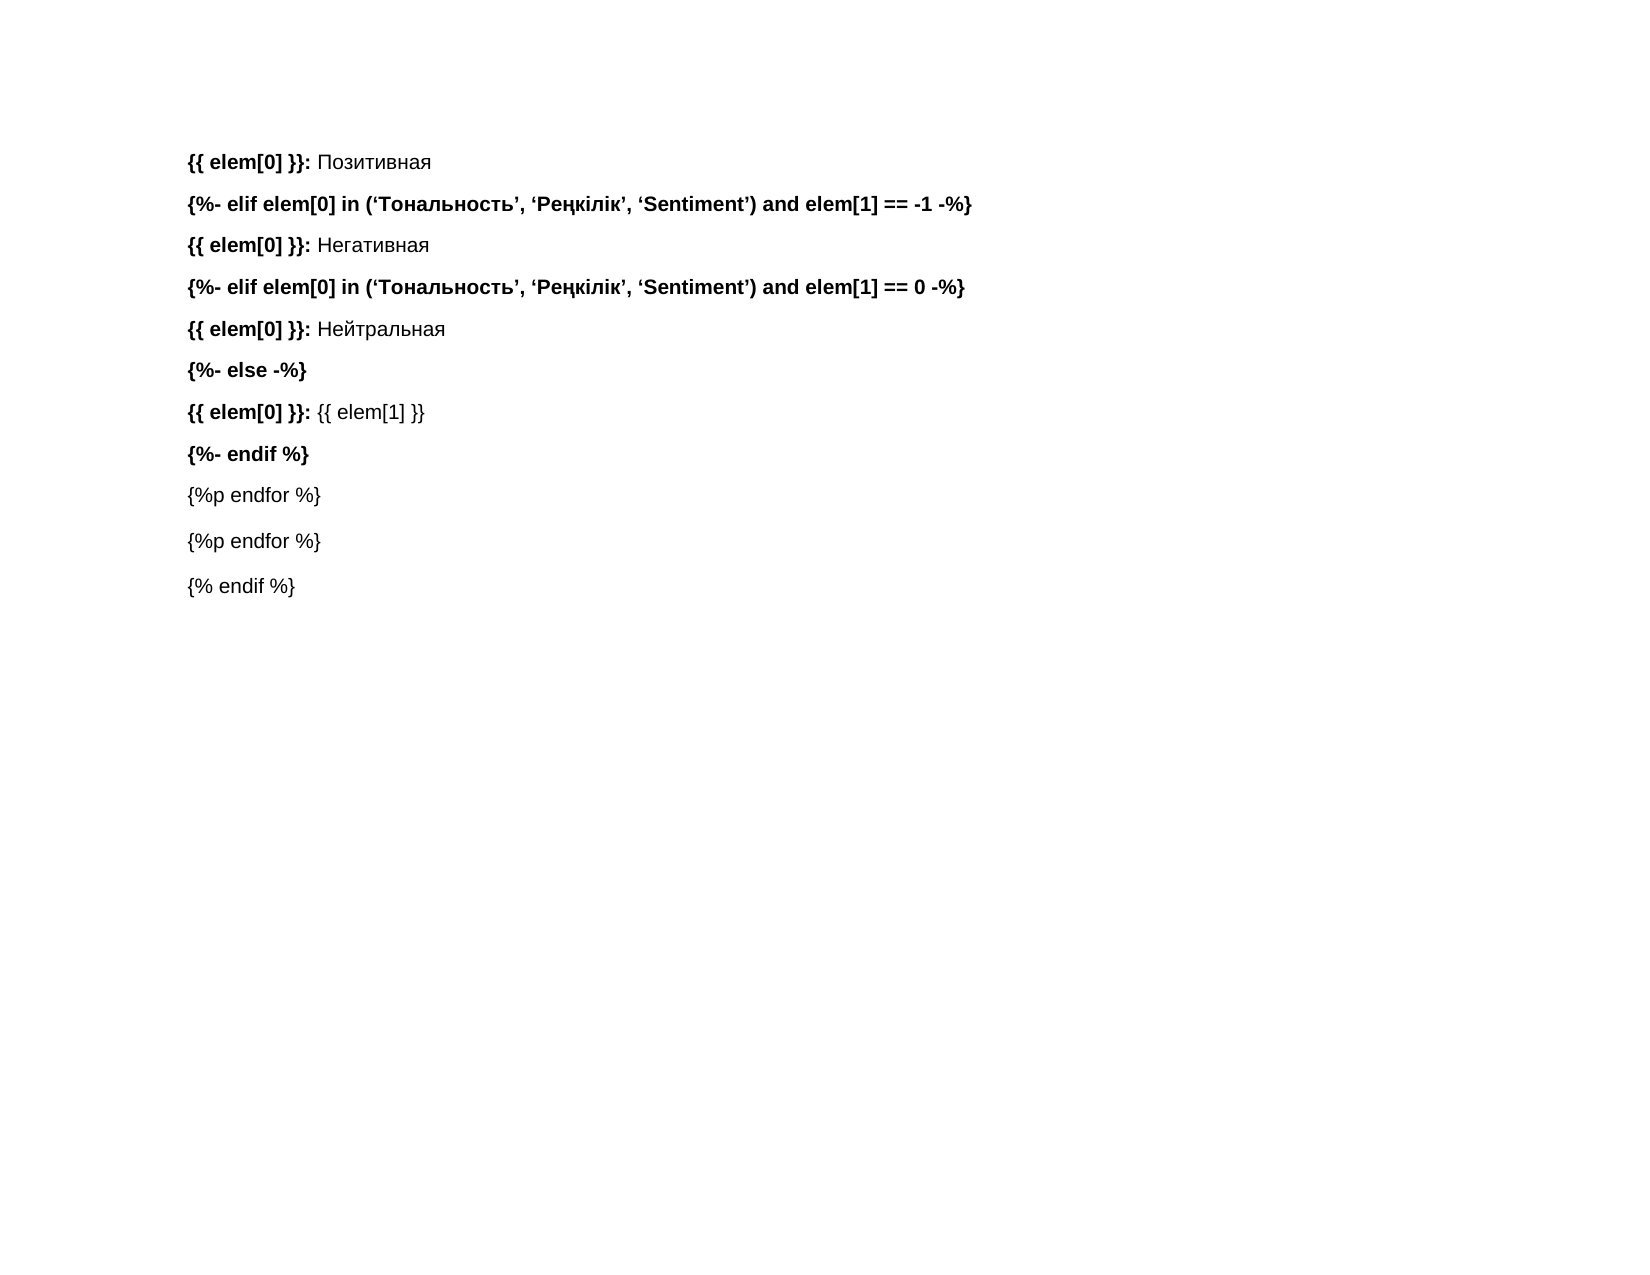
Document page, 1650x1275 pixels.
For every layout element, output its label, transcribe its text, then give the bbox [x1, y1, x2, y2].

text {%- elif elem[0] in (‘Тональность’, ‘Реңкілік’, ‘Sentiment’) and elem[1] == 0 -%} [187, 275, 1462, 299]
text {{ elem[0] }}: Нейтральная [187, 317, 1462, 341]
text {{ elem[0] }}: Негативная [187, 233, 1462, 257]
text {{ elem[0] }}: Позитивная [187, 150, 1462, 174]
text {%- elif elem[0] in (‘Тональность’, ‘Реңкілік’, ‘Sentiment’) and elem[1] == -1 -%} [187, 192, 1462, 216]
text {%- endif %} [187, 442, 1462, 466]
text {% endif %} [187, 574, 1462, 598]
text {%p endfor %} [187, 483, 1462, 507]
text {%- else -%} [187, 358, 1462, 382]
text {%p endfor %} [187, 528, 1462, 552]
text {{ elem[0] }}: {{ elem[1] }} [187, 400, 1462, 424]
